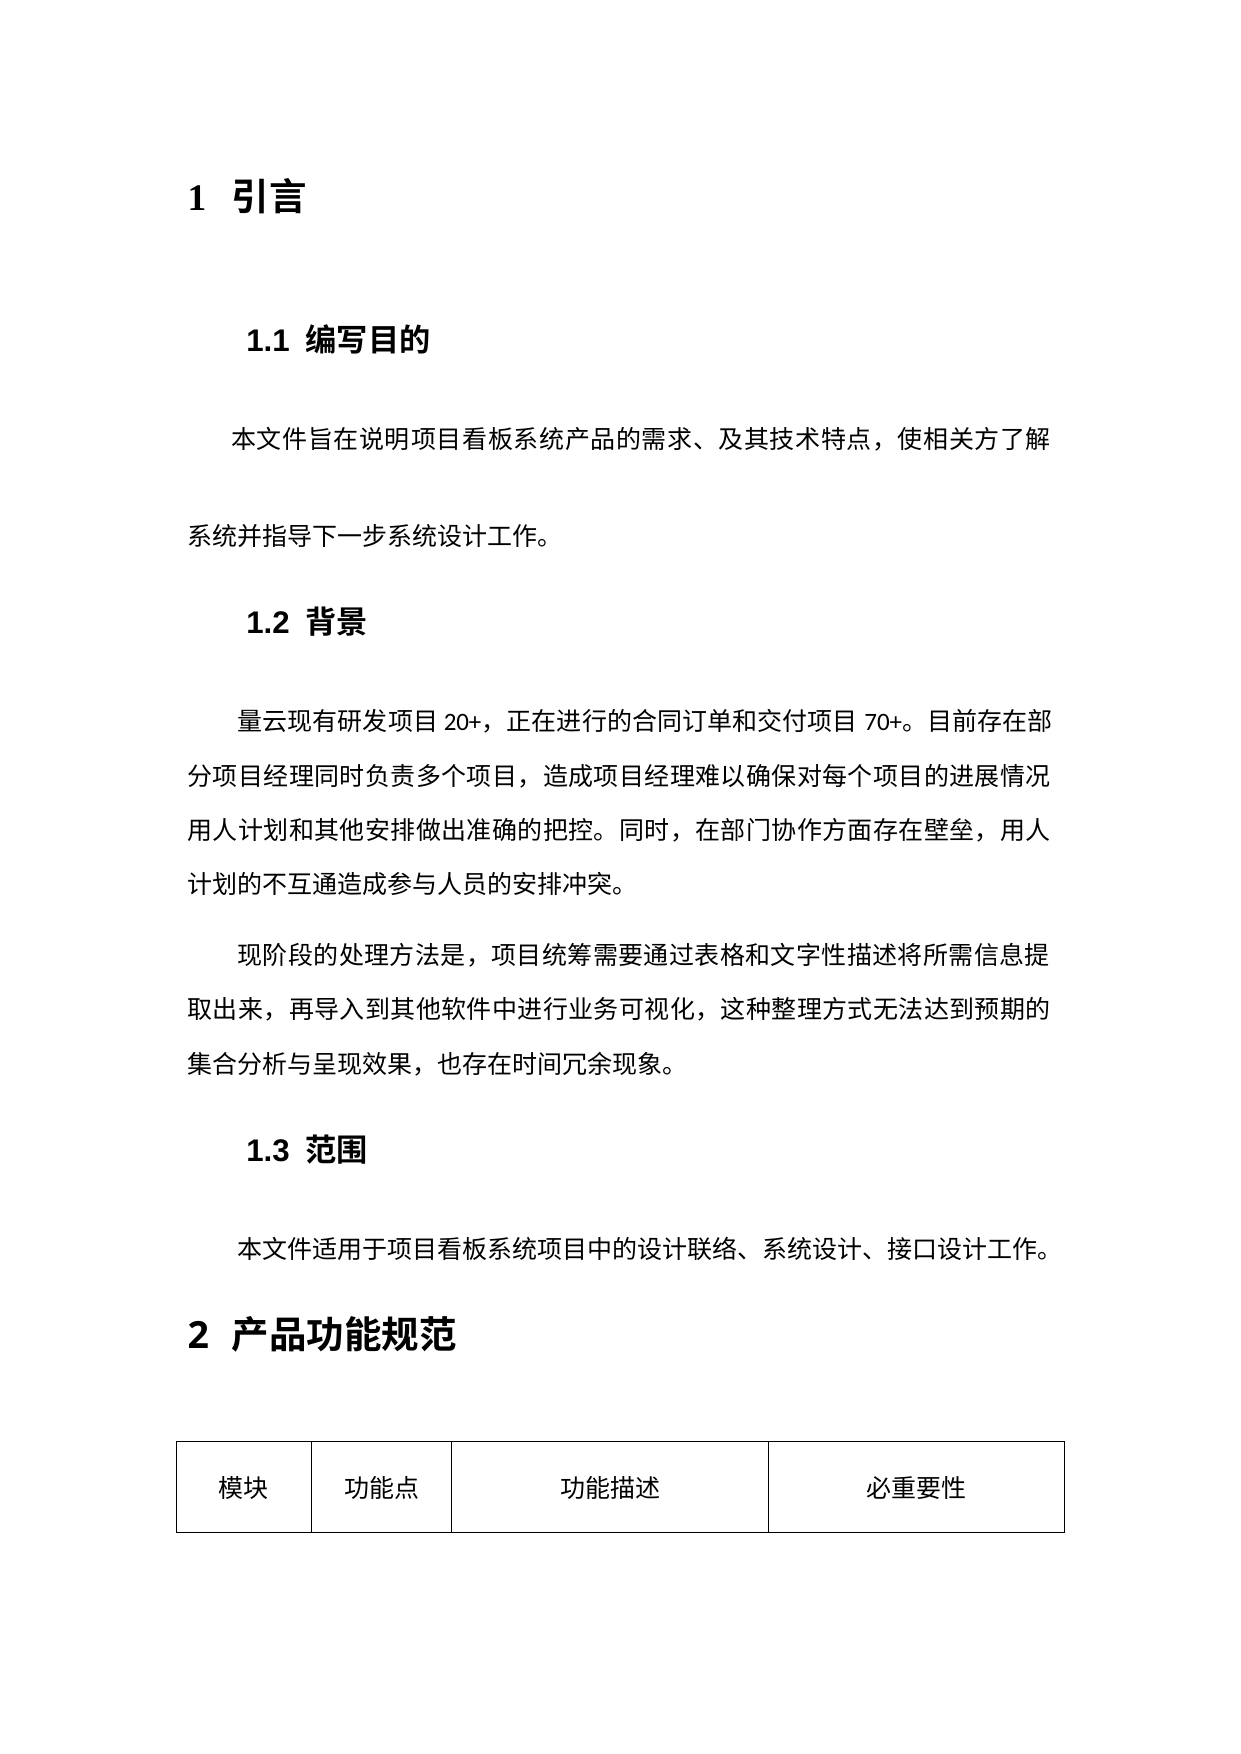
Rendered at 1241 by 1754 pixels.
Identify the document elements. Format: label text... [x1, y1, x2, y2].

text 现阶段的处理方法是，项目统筹需要通过表格和文字性描述将所需信息提取出来，再导入到其他软件中进行业务可视化，这种整理方式无法达到预期的集合分析与呈现效果，也存在时间冗余现象。 [187, 936, 1053, 1081]
subtitle 背景 [246, 588, 1053, 653]
subtitle 引言 [187, 162, 1053, 227]
text 本文件旨在说明项目看板系统产品的需求、及其技术特点，使相关方了解系统并指导下一步系统设计工作。 [187, 405, 1053, 567]
table_header 功能点 [312, 1442, 451, 1532]
text 本文件适用于项目看板系统项目中的设计联络、系统设计、接口设计工作。 [187, 1229, 1053, 1265]
subtitle 产品功能规范 [187, 1300, 1053, 1365]
table_header 必重要性 [769, 1442, 1064, 1532]
subtitle 范围 [246, 1115, 1053, 1180]
table_header 模块 [177, 1442, 311, 1532]
text 量云现有研发项目20+，正在进行的合同订单和交付项目70+。目前存在部分项目经理同时负责多个项目，造成项目经理难以确保对每个项目的进展情况、用人计划和其他安排做出准确的把控。同时，在部门协作方面存在壁垒，用人计划的不互通造成参与人员的安排冲突。 [187, 702, 1053, 901]
table_header 功能描述 [452, 1442, 768, 1532]
subtitle 编写目的 [246, 305, 1053, 370]
